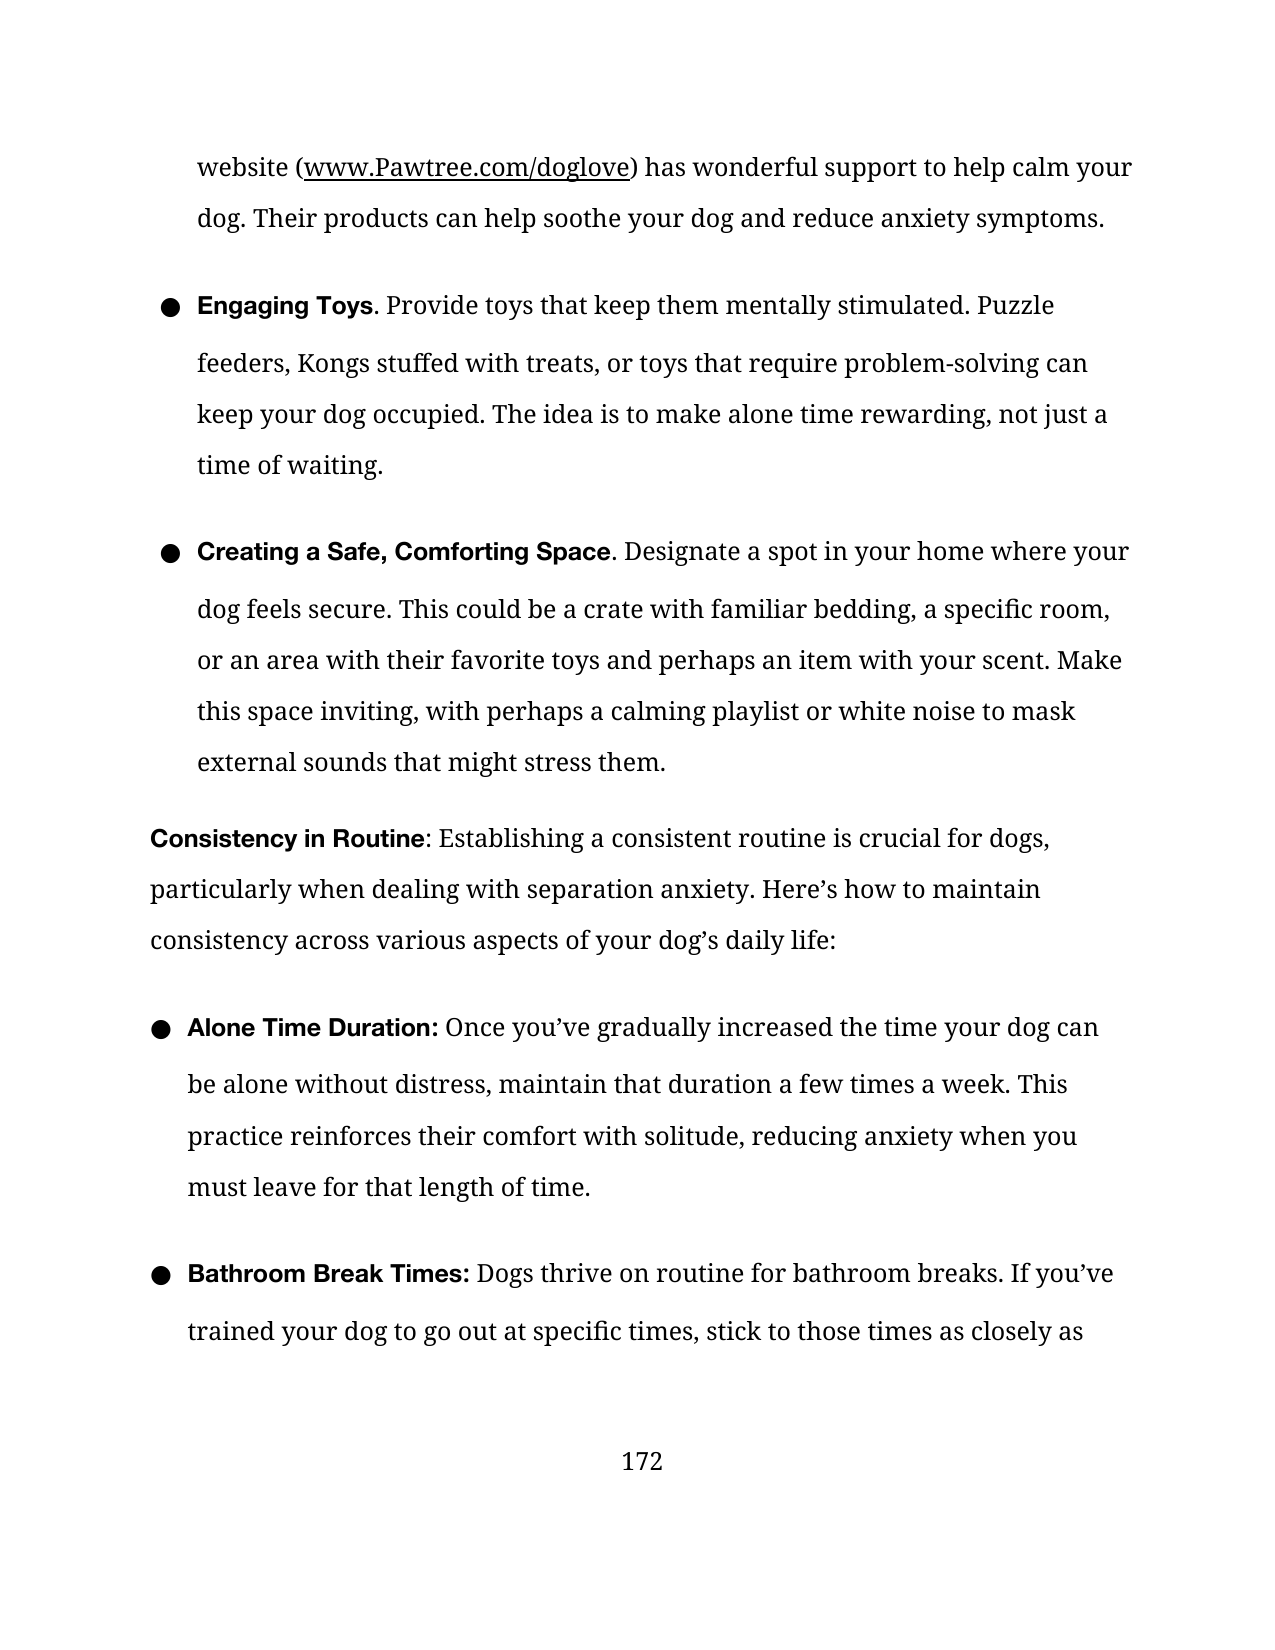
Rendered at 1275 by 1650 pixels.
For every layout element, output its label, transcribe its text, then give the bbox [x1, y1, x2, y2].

list Creating a Safe, Comforting Space. Designate a spot in your home where your dog feels secure. This could be a crate with familiar bedding, a specific room, or an area with their favorite toys and perhaps an item with your scent. Make this space inviting, with perhaps a calming playlist or white noise to mask external sounds that might stress them. [159, 523, 1134, 779]
text Consistency in Routine: Establishing a consistent routine is crucial for dogs, particularly when dealing with separation anxiety. Here’s how to maintain consistency across various aspects of your dog’s daily life: [150, 821, 1134, 957]
list Alone Time Duration: Once you’ve gradually increased the time your dog can be alone without distress, maintain that duration a few times a week. This practice reinforces their comfort with solitude, reducing anxiety when you must leave for that length of time. [150, 999, 1134, 1203]
list Engaging Toys. Provide toys that keep them mentally stimulated. Puzzle feeders, Kongs stuffed with treats, or toys that require problem-solving can keep your dog occupied. The idea is to make alone time rewarding, not just a time of waiting. [159, 277, 1134, 481]
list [150, 1245, 1134, 1348]
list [159, 150, 1134, 235]
